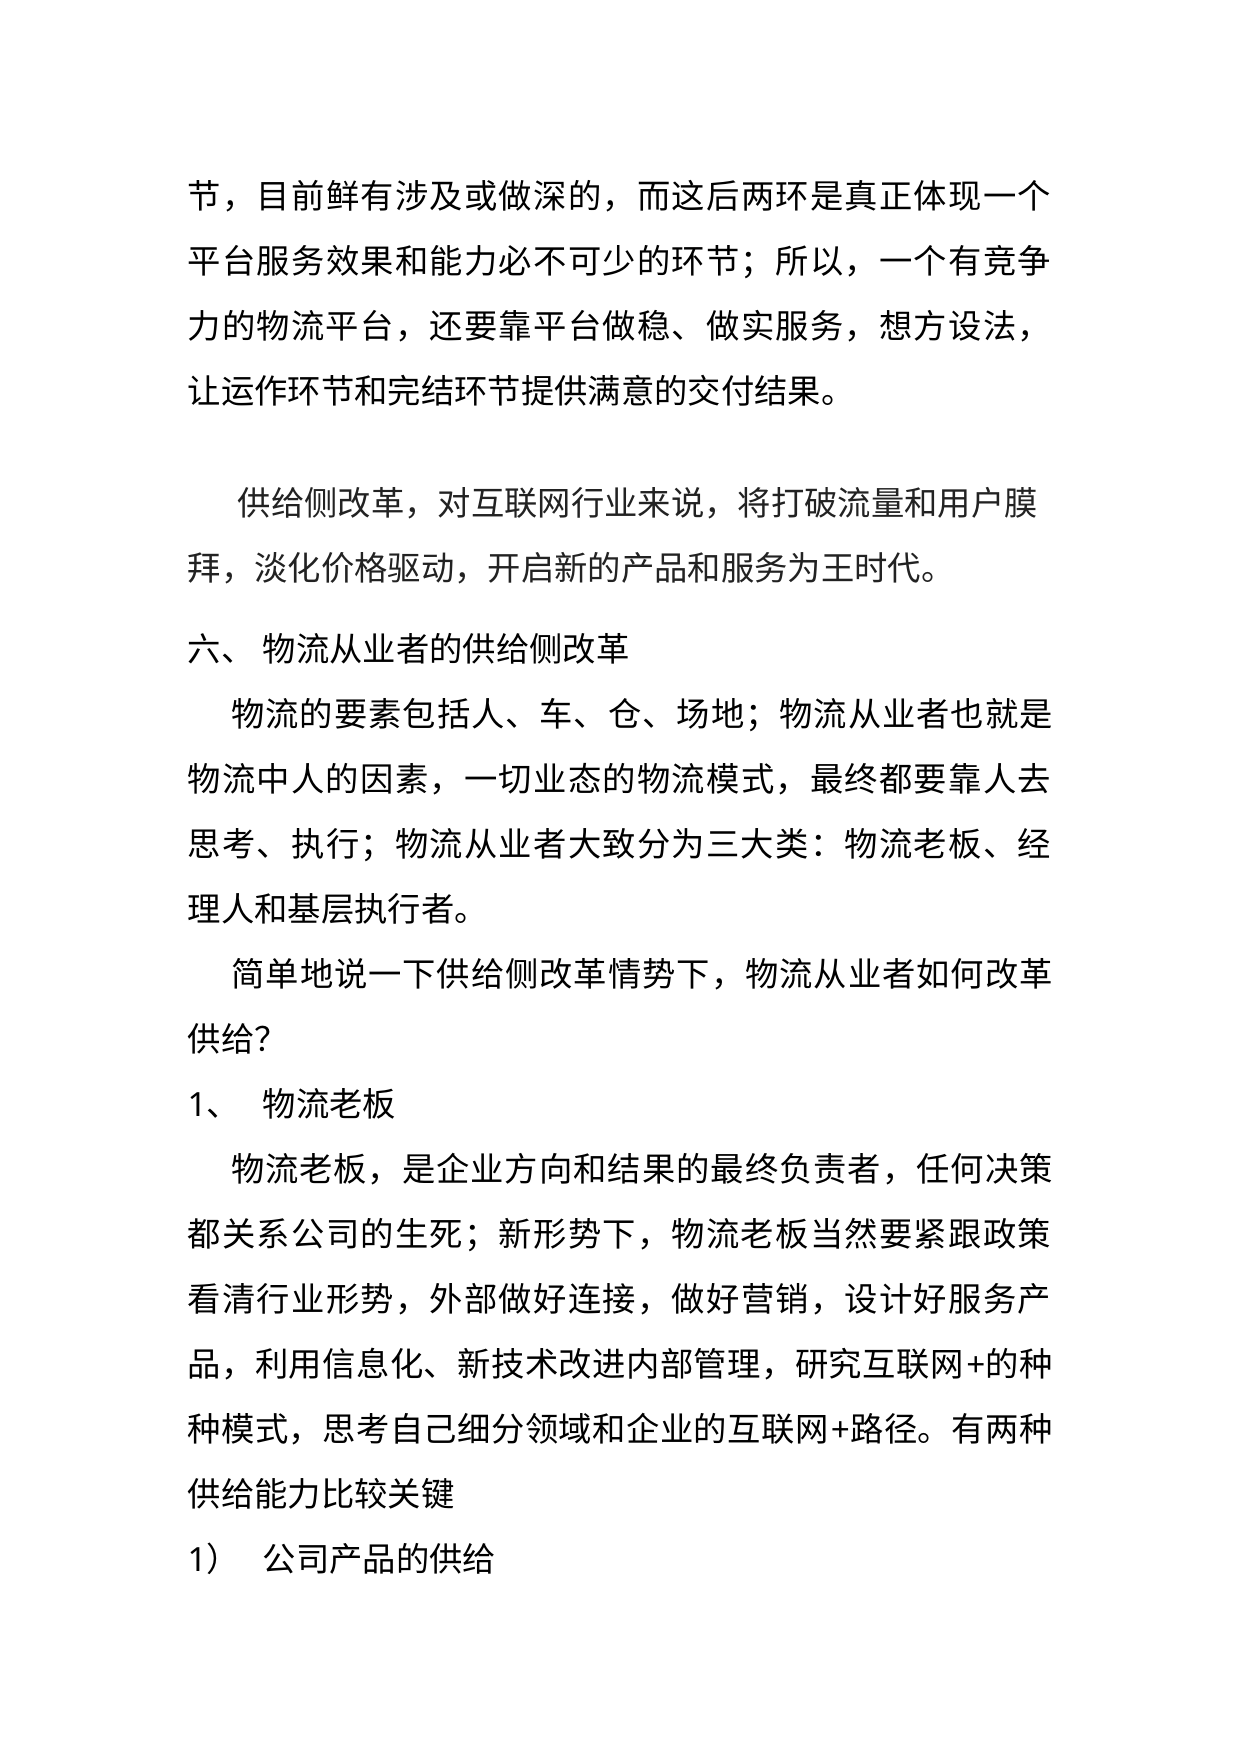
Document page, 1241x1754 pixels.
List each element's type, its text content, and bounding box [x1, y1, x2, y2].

text 简单地说一下供给侧改革情势下，物流从业者如何改革供给？ [187, 939, 1053, 1069]
text 物流老板，是企业方向和结果的最终负责者，任何决策都关系公司的生死；新形势下，物流老板当然要紧跟政策，看清行业形势，外部做好连接，做好营销，设计好服务产品，利用信息化、新技术改进内部管理，研究互联网+的种种模式，思考自己细分领域和企业的互联网+路径。有两种供给能力比较关键 [187, 1134, 1053, 1524]
text 供给侧改革，对互联网行业来说，将打破流量和用户膜拜，淡化价格驱动，开启新的产品和服务为王时代。 [187, 469, 1053, 599]
list 公司产品的供给 [187, 1524, 1053, 1589]
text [187, 162, 1053, 422]
list 物流老板 [187, 1069, 1053, 1134]
text 物流的要素包括人、车、仓、场地；物流从业者也就是物流中人的因素，一切业态的物流模式，最终都要靠人去思考、执行；物流从业者大致分为三大类：物流老板、经理人和基层执行者。 [187, 679, 1053, 939]
list 物流从业者的供给侧改革 [187, 614, 1053, 679]
